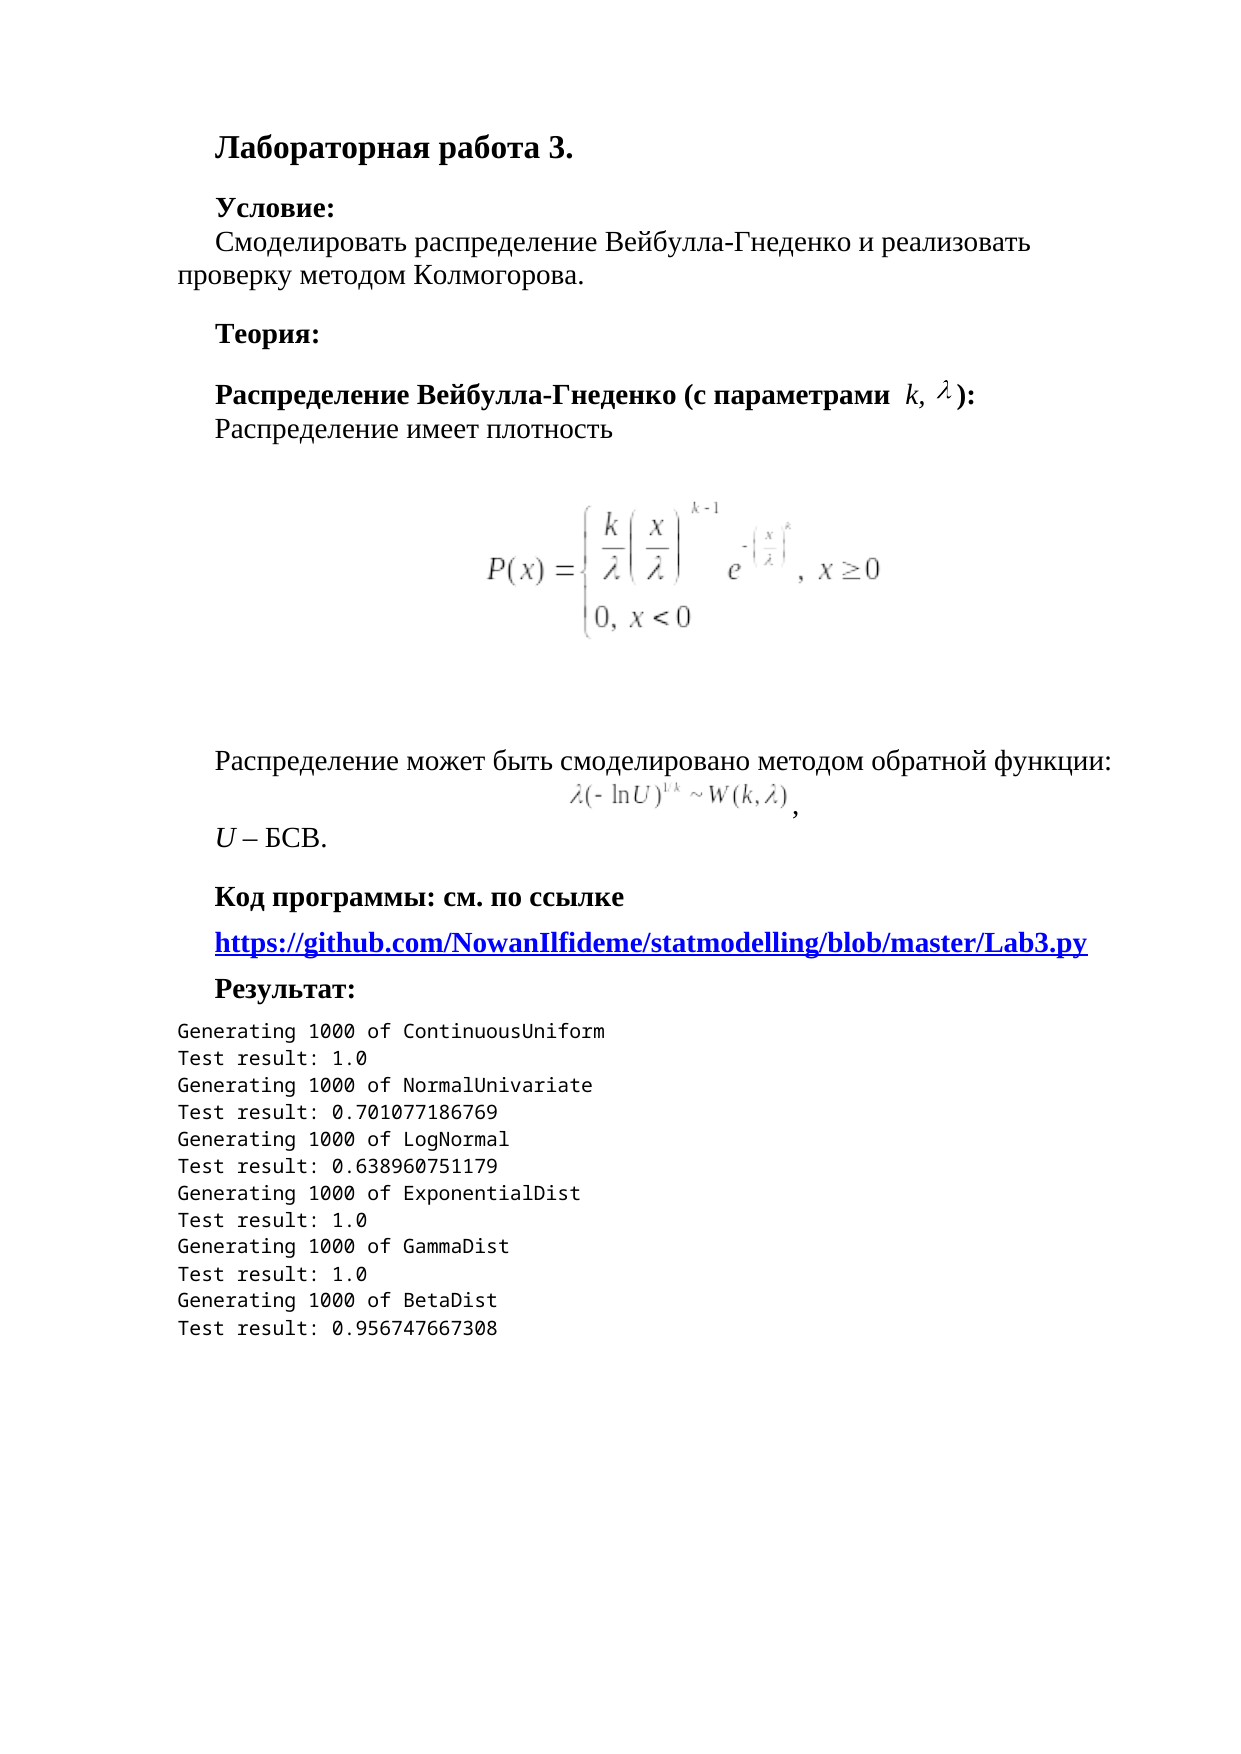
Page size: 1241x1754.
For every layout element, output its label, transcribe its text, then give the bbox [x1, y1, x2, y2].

text Распределение имеет плотность [177, 411, 1152, 444]
text Распределение Вейбулла-Гнеденко (с параметрами k, ): [177, 374, 1152, 411]
text Generating 1000 of ExponentialDist [177, 1179, 1152, 1206]
text Generating 1000 of BetaDist [177, 1287, 1152, 1314]
text Generating 1000 of LogNormal [177, 1125, 1152, 1152]
text Теория: [177, 316, 1152, 349]
text Generating 1000 of ContinuousUniform [177, 1017, 1152, 1044]
text Test result: 0.701077186769 [177, 1098, 1152, 1125]
text https://github.com/NowanIlfideme/statmodelling/blob/master/Lab3.py [177, 925, 1152, 958]
text Лабораторная работа 3. [177, 127, 1152, 165]
text Результат: [177, 971, 1152, 1004]
text Generating 1000 of GammaDist [177, 1233, 1152, 1260]
text Смоделировать распределение Вейбулла-Гнеденко и реализовать проверку методом Колмогорова. [177, 224, 1152, 291]
text , [177, 777, 1152, 820]
text Распределение может быть смоделировано методом обратной функции: [177, 743, 1152, 777]
text U – БСВ. [177, 820, 1152, 854]
text Test result: 1.0 [177, 1260, 1152, 1287]
text Generating 1000 of NormalUnivariate [177, 1071, 1152, 1098]
text Условие: [177, 190, 1152, 224]
text Test result: 0.956747667308 [177, 1314, 1152, 1341]
text Test result: 0.638960751179 [177, 1152, 1152, 1179]
text Код программы: см. по ссылке [177, 879, 1152, 912]
text Test result: 1.0 [177, 1206, 1152, 1233]
text Test result: 1.0 [177, 1044, 1152, 1071]
